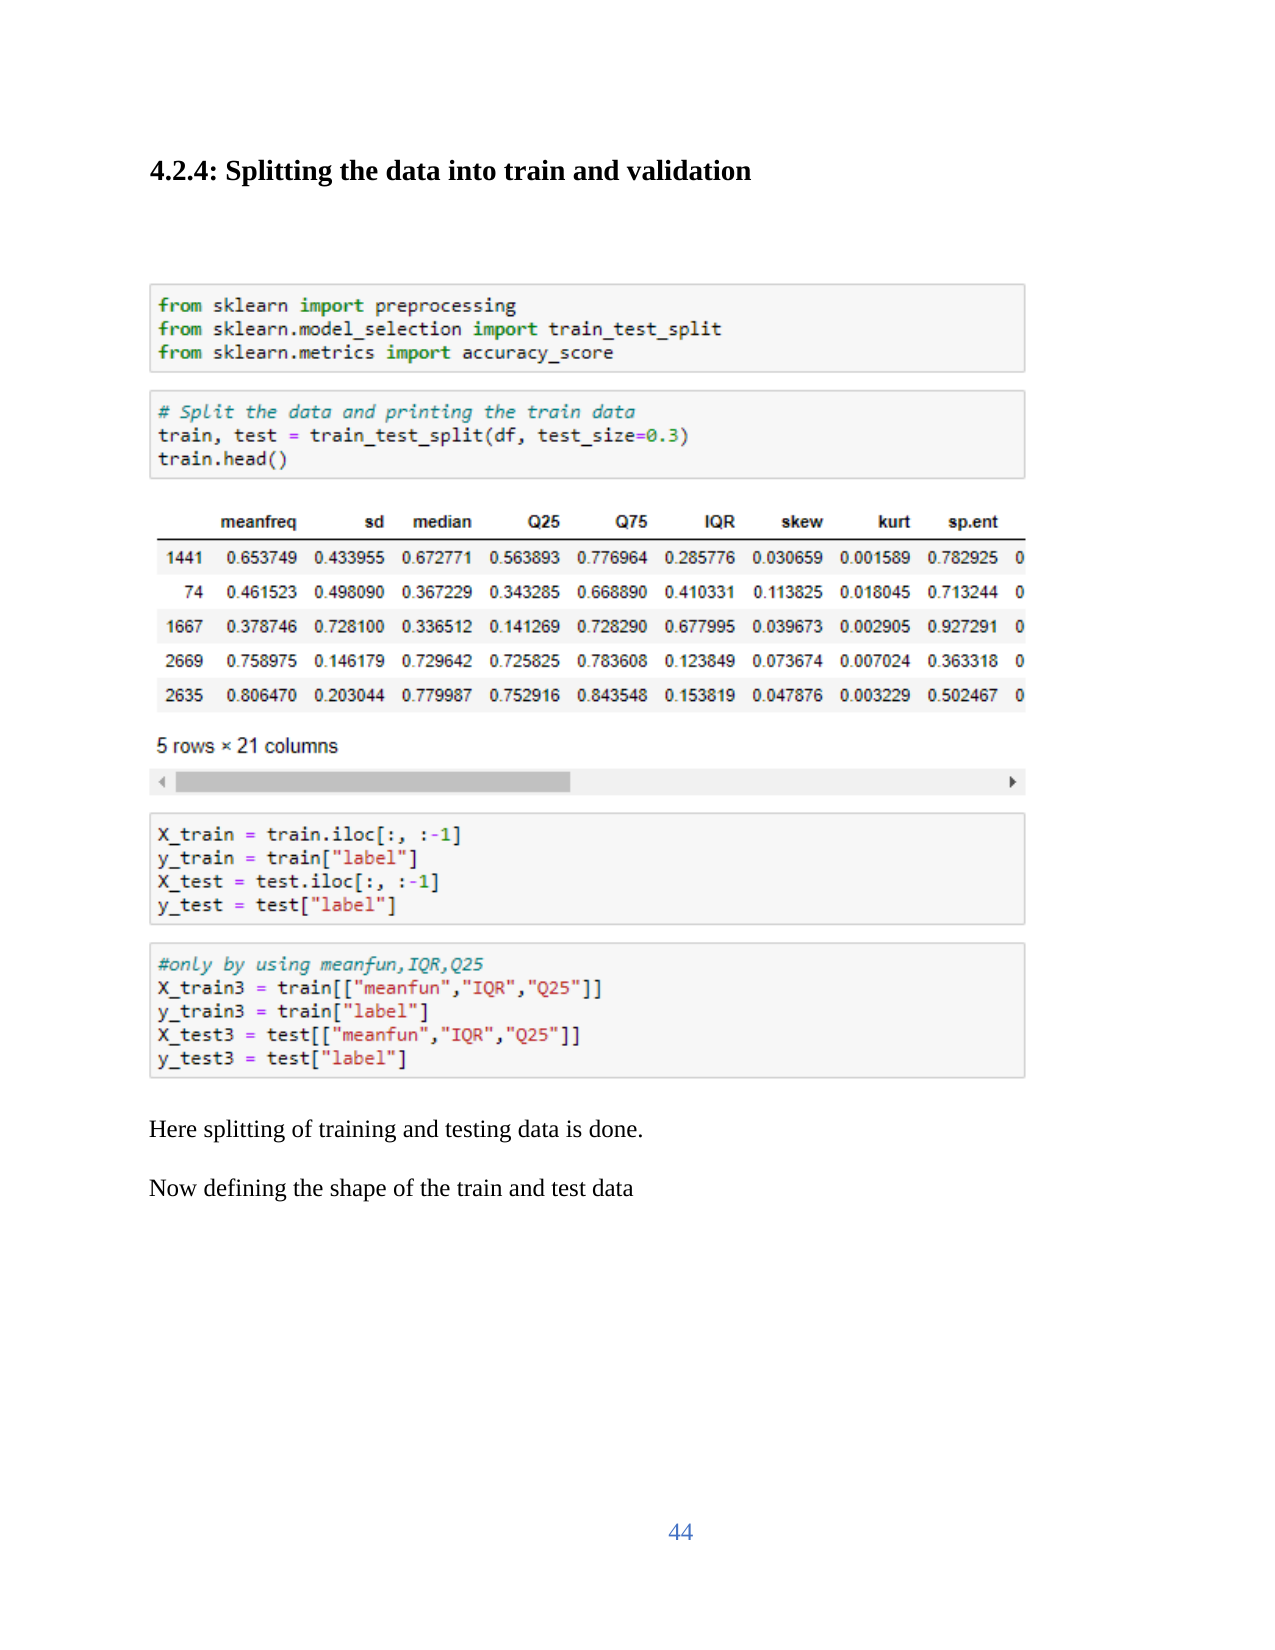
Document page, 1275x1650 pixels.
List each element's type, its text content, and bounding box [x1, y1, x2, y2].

picture [148, 276, 1043, 1085]
text Now defining the shape of the train and test data [148, 1173, 1125, 1202]
text Here splitting of training and testing data is done. [148, 1114, 1125, 1143]
text 4.2.4: Splitting the data into train and validation [150, 153, 1137, 187]
